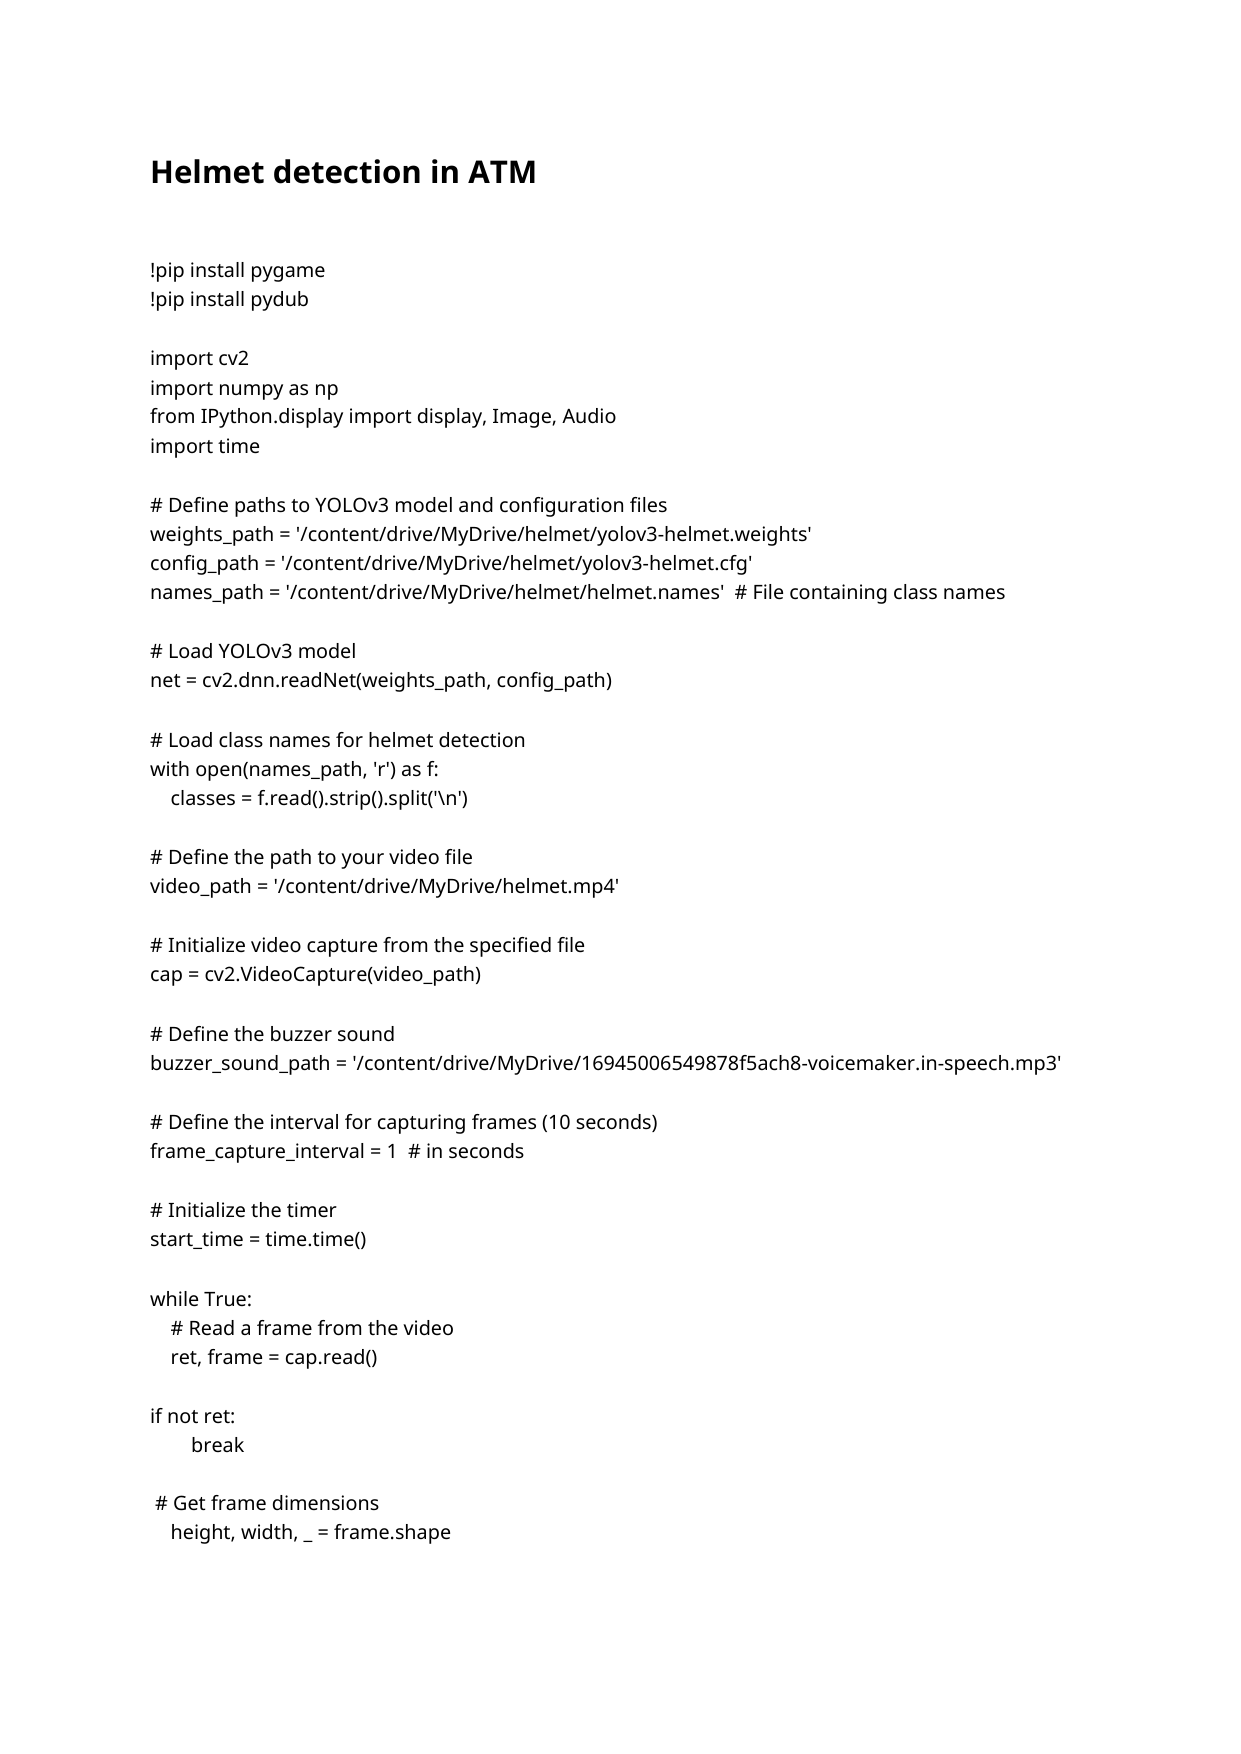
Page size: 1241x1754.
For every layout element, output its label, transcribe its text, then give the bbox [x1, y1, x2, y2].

text config_path = '/content/drive/MyDrive/helmet/yolov3-helmet.cfg' [150, 549, 1090, 576]
text # Initialize video capture from the specified file [150, 932, 1090, 959]
text height, width, _ = frame.shape [150, 1518, 1090, 1546]
text import cv2 [150, 345, 1090, 372]
text # Get frame dimensions [150, 1489, 1090, 1516]
text # Load YOLOv3 model [150, 638, 1090, 664]
text with open(names_path, 'r') as f: [150, 755, 1090, 782]
text from IPython.display import display, Image, Audio [150, 403, 1090, 430]
text buzzer_sound_path = '/content/drive/MyDrive/16945006549878f5ach8-voicemaker.in-speech.mp3' [150, 1049, 1090, 1076]
text Helmet detection in ATM [150, 150, 1090, 193]
text !pip install pydub [150, 285, 1090, 312]
text # Define paths to YOLOv3 model and configuration files [150, 491, 1090, 518]
text while True: [150, 1255, 1090, 1312]
text video_path = '/content/drive/MyDrive/helmet.mp4' [150, 872, 1090, 899]
text weights_path = '/content/drive/MyDrive/helmet/yolov3-helmet.weights' [150, 520, 1090, 547]
text # Define the buzzer sound [150, 1020, 1090, 1047]
text # Read a frame from the video [150, 1314, 1090, 1341]
text cap = cv2.VideoCapture(video_path) [150, 961, 1090, 988]
text import time [150, 432, 1090, 459]
text ret, frame = cap.read() [150, 1343, 1090, 1370]
text break [150, 1431, 1090, 1458]
text # Load class names for helmet detection [150, 726, 1090, 753]
text start_time = time.time() [150, 1226, 1090, 1253]
text net = cv2.dnn.readNet(weights_path, config_path) [150, 667, 1090, 694]
text # Define the interval for capturing frames (10 seconds) [150, 1108, 1090, 1135]
text # Initialize the timer [150, 1197, 1090, 1224]
text import numpy as np [150, 374, 1090, 401]
text frame_capture_interval = 1 # in seconds [150, 1137, 1090, 1164]
text if not ret: [150, 1402, 1090, 1429]
text !pip install pygame [150, 256, 1090, 283]
text names_path = '/content/drive/MyDrive/helmet/helmet.names' # File containing class names [150, 578, 1090, 605]
text classes = f.read().strip().split('\n') [150, 784, 1090, 811]
text # Define the path to your video file [150, 843, 1090, 870]
